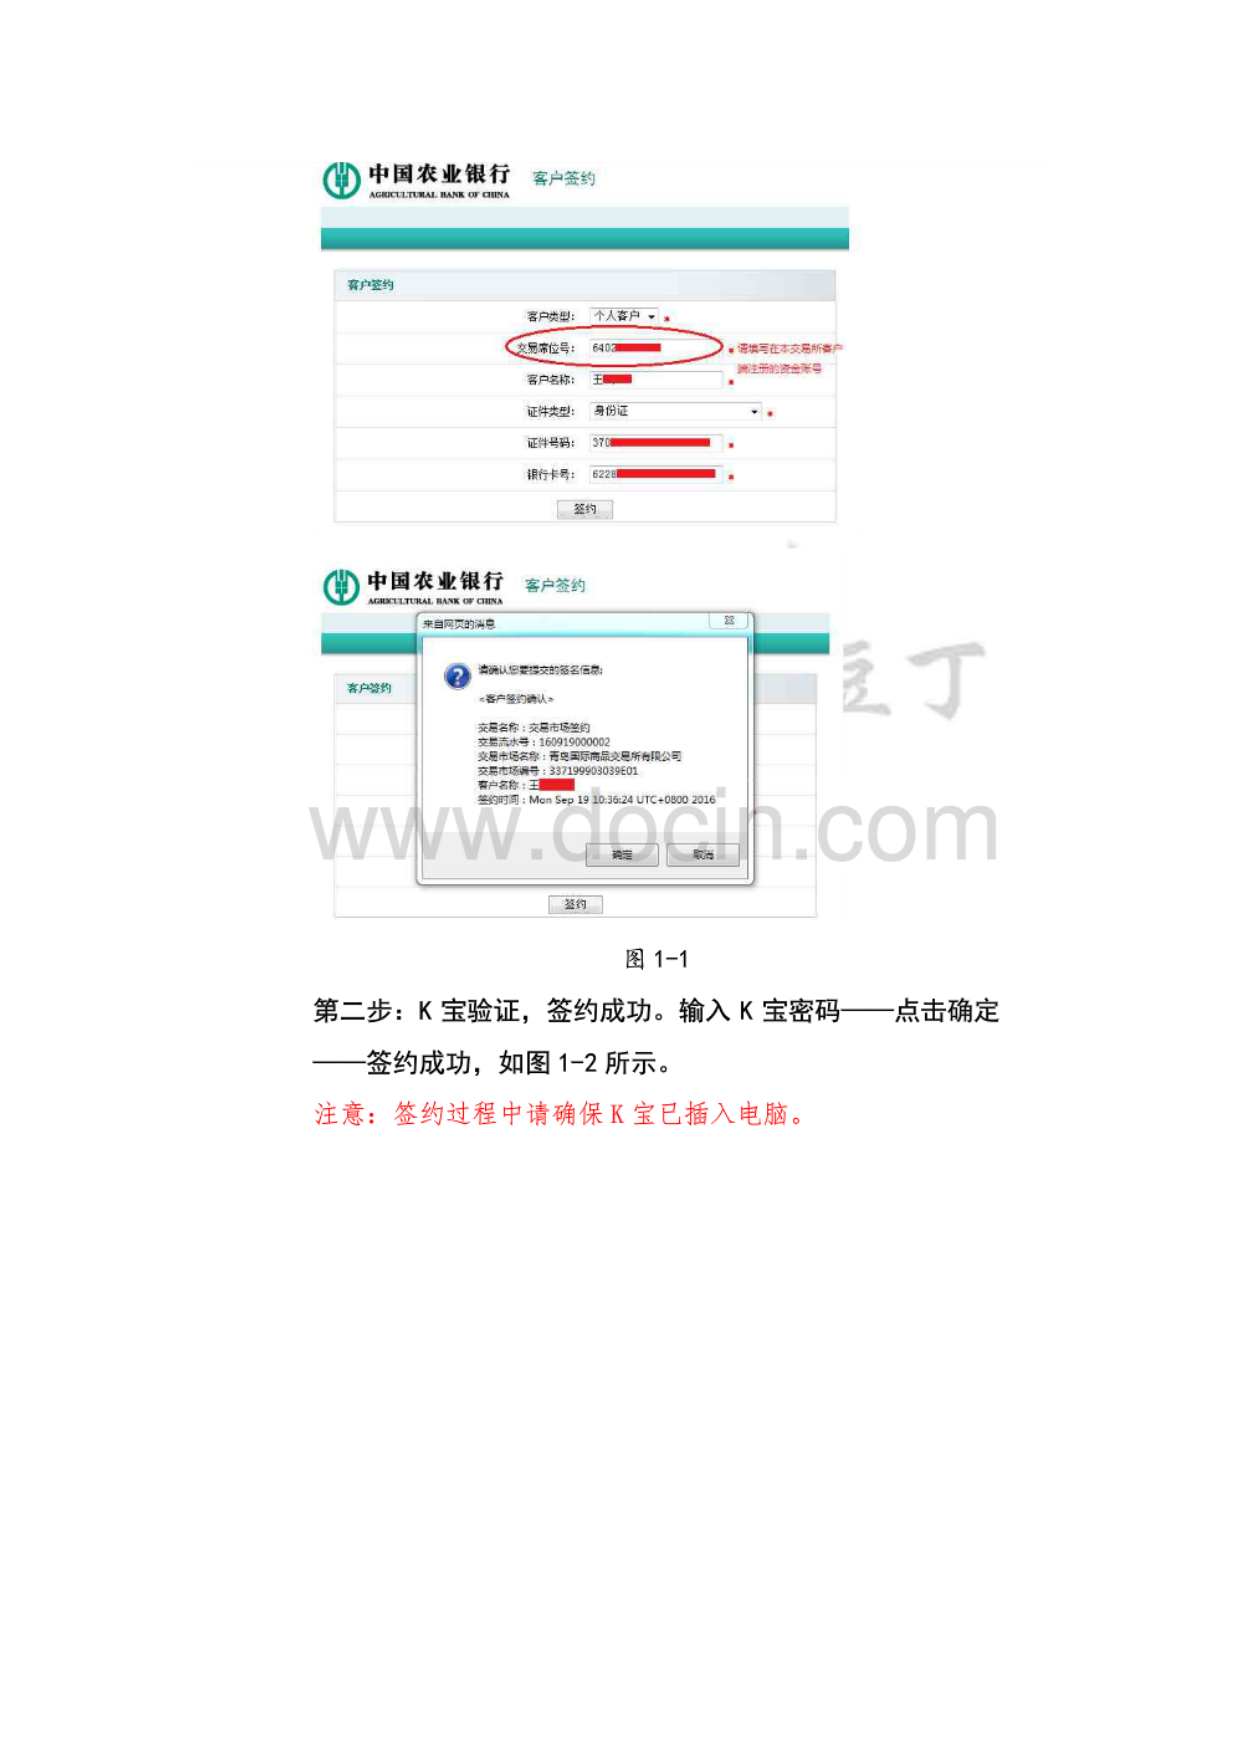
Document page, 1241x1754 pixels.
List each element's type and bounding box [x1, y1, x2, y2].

picture [187, 162, 1053, 1164]
